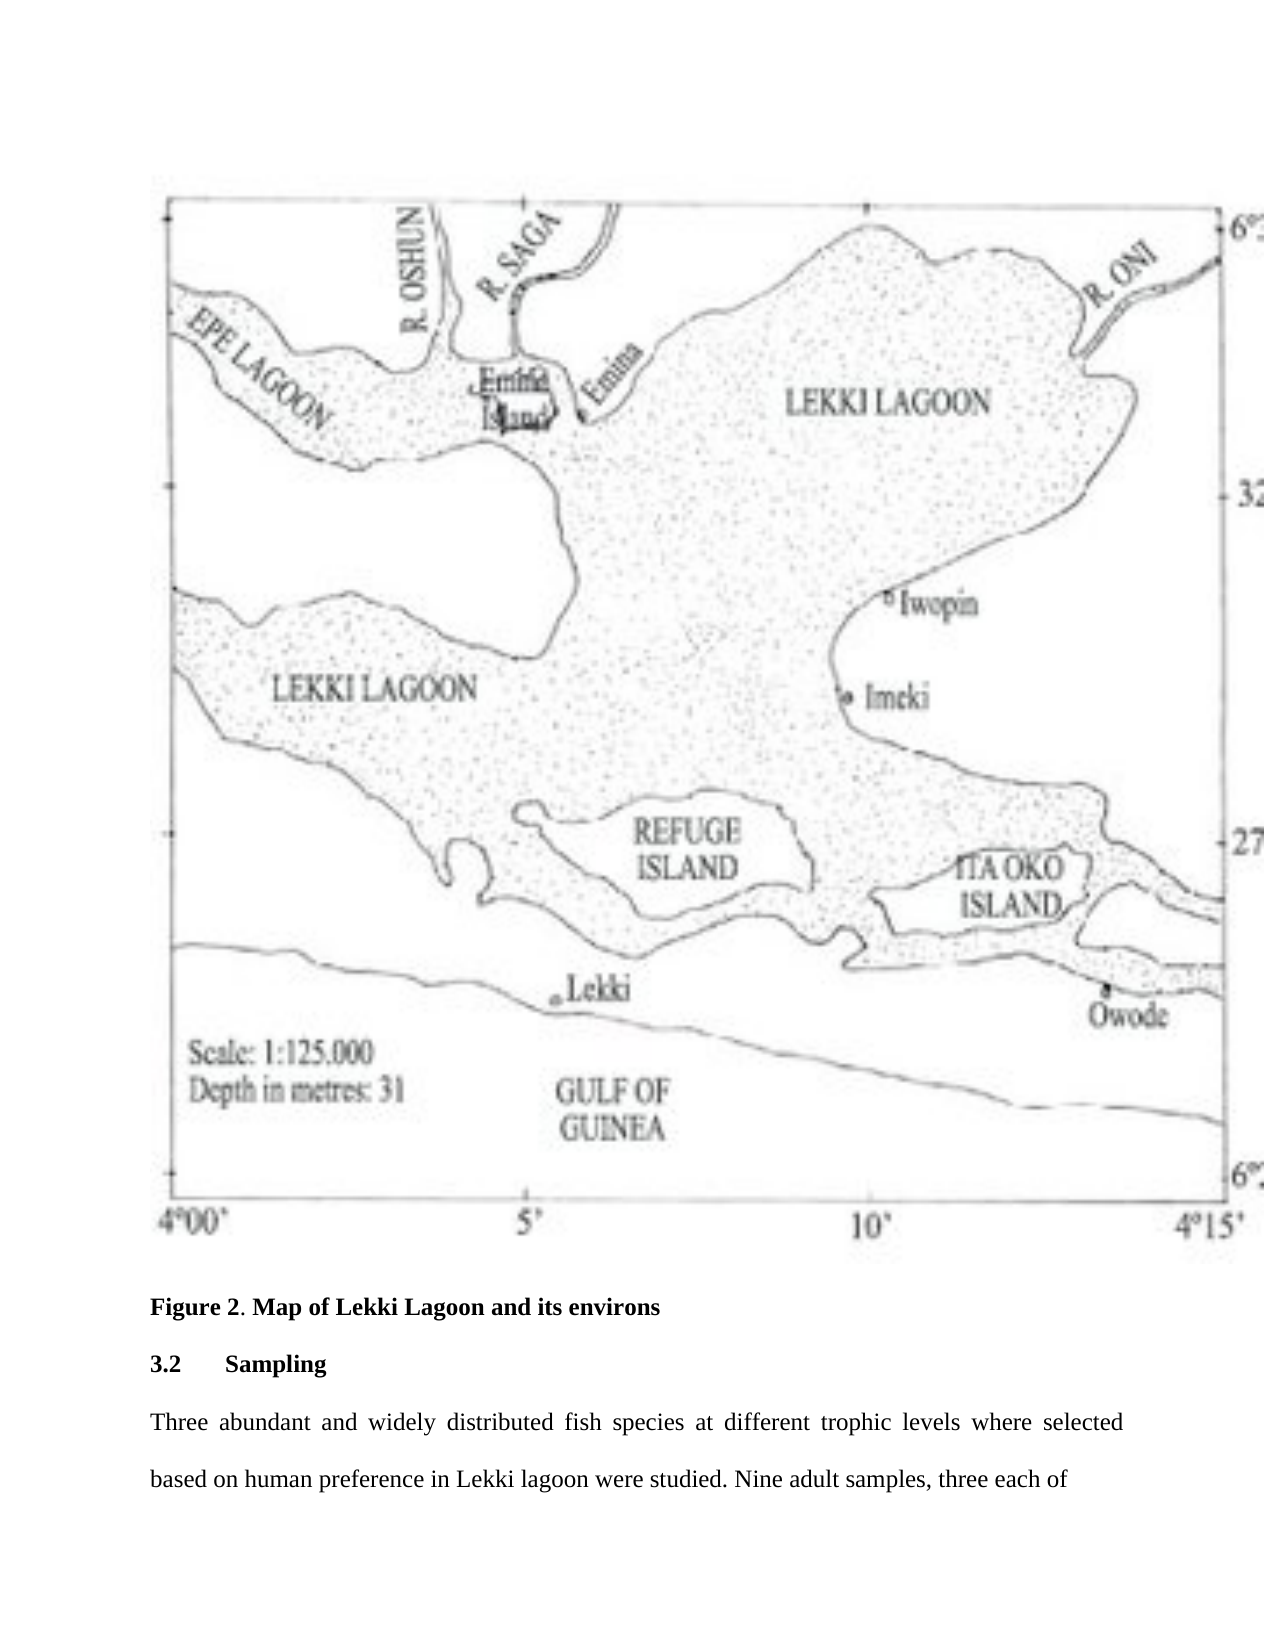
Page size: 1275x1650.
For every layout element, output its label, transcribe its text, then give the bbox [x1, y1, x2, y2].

text Three abundant and widely distributed fish species at different trophic levels where selected based on human preference in Lekki lagoon were studied. Nine adult samples, three each of [150, 1407, 1125, 1493]
text 3.2 Sampling [150, 1349, 1125, 1378]
text Figure 2. Map of Lekki Lagoon and its environs [150, 1292, 1125, 1321]
picture [150, 150, 1264, 1264]
